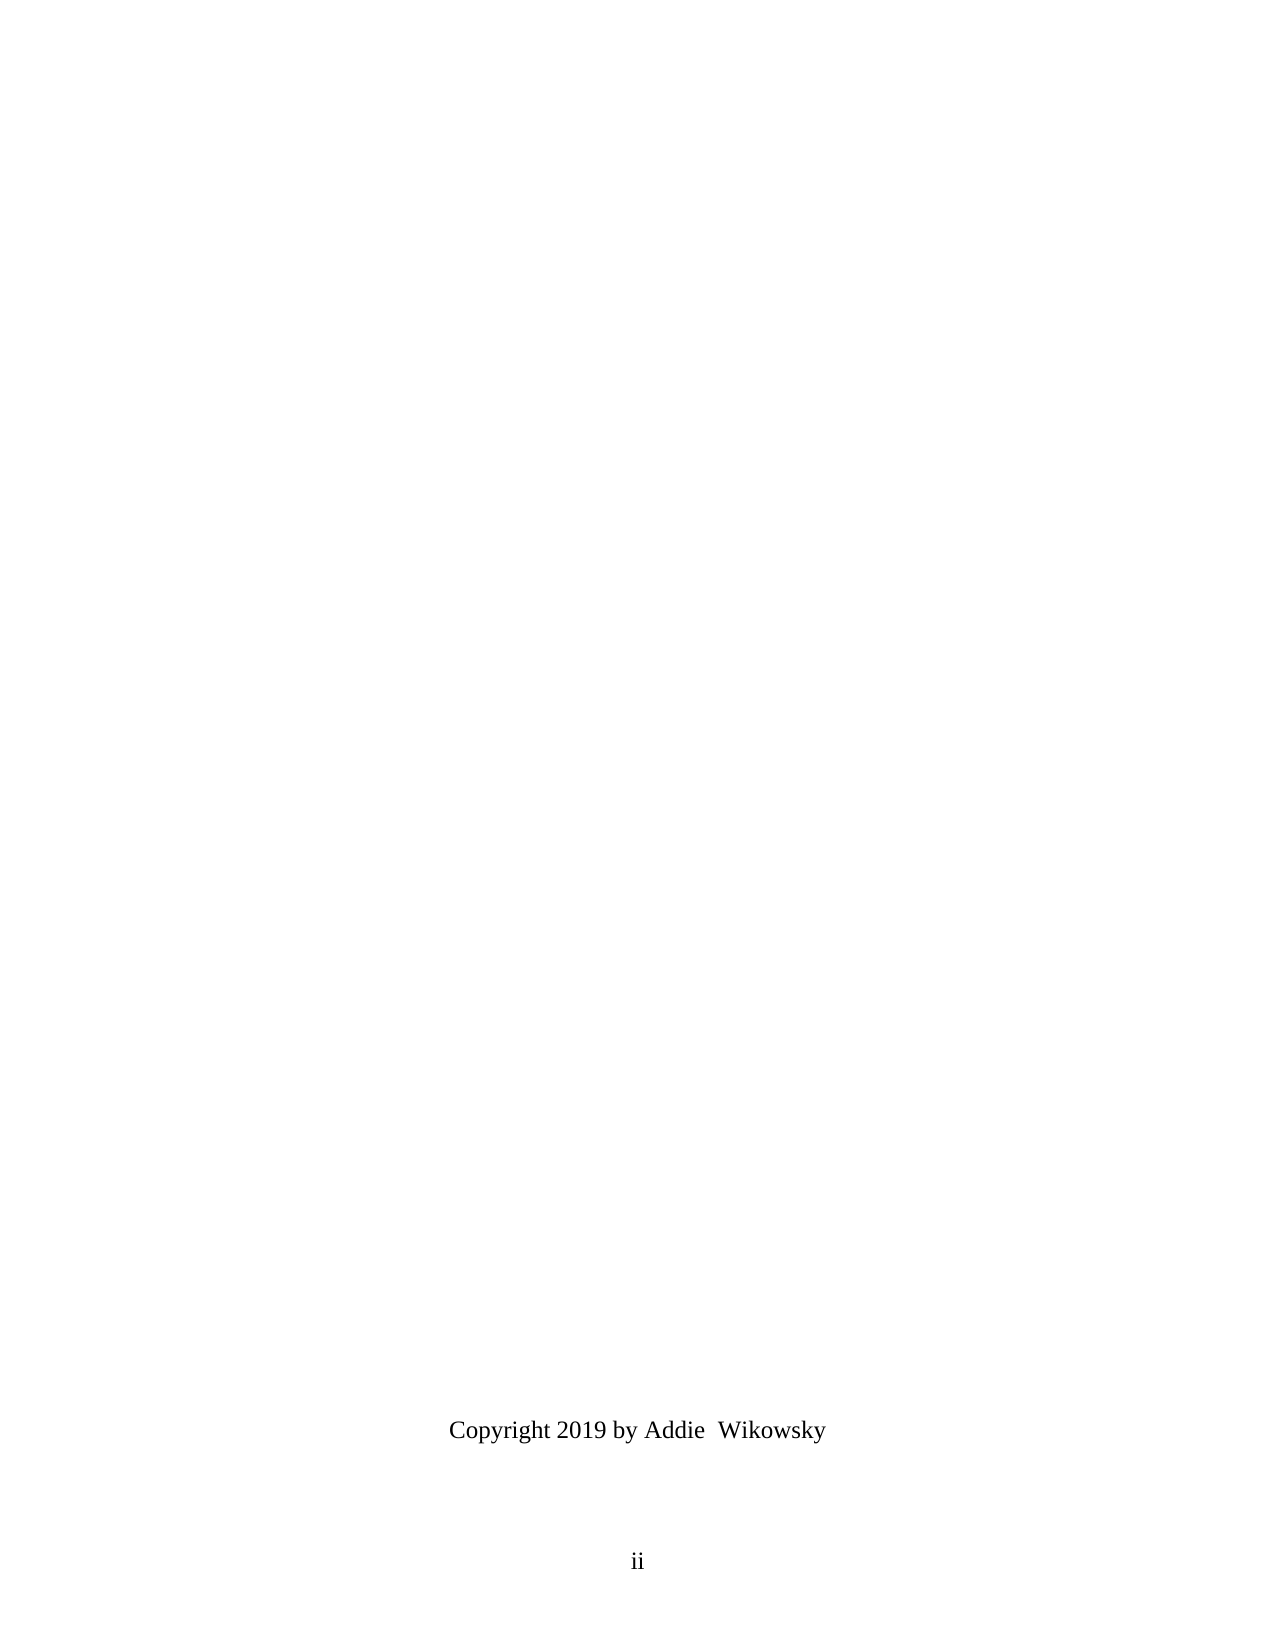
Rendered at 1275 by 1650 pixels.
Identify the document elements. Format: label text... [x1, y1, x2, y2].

text Copyright 2019 by Addie Wikowsky [150, 1415, 1125, 1444]
